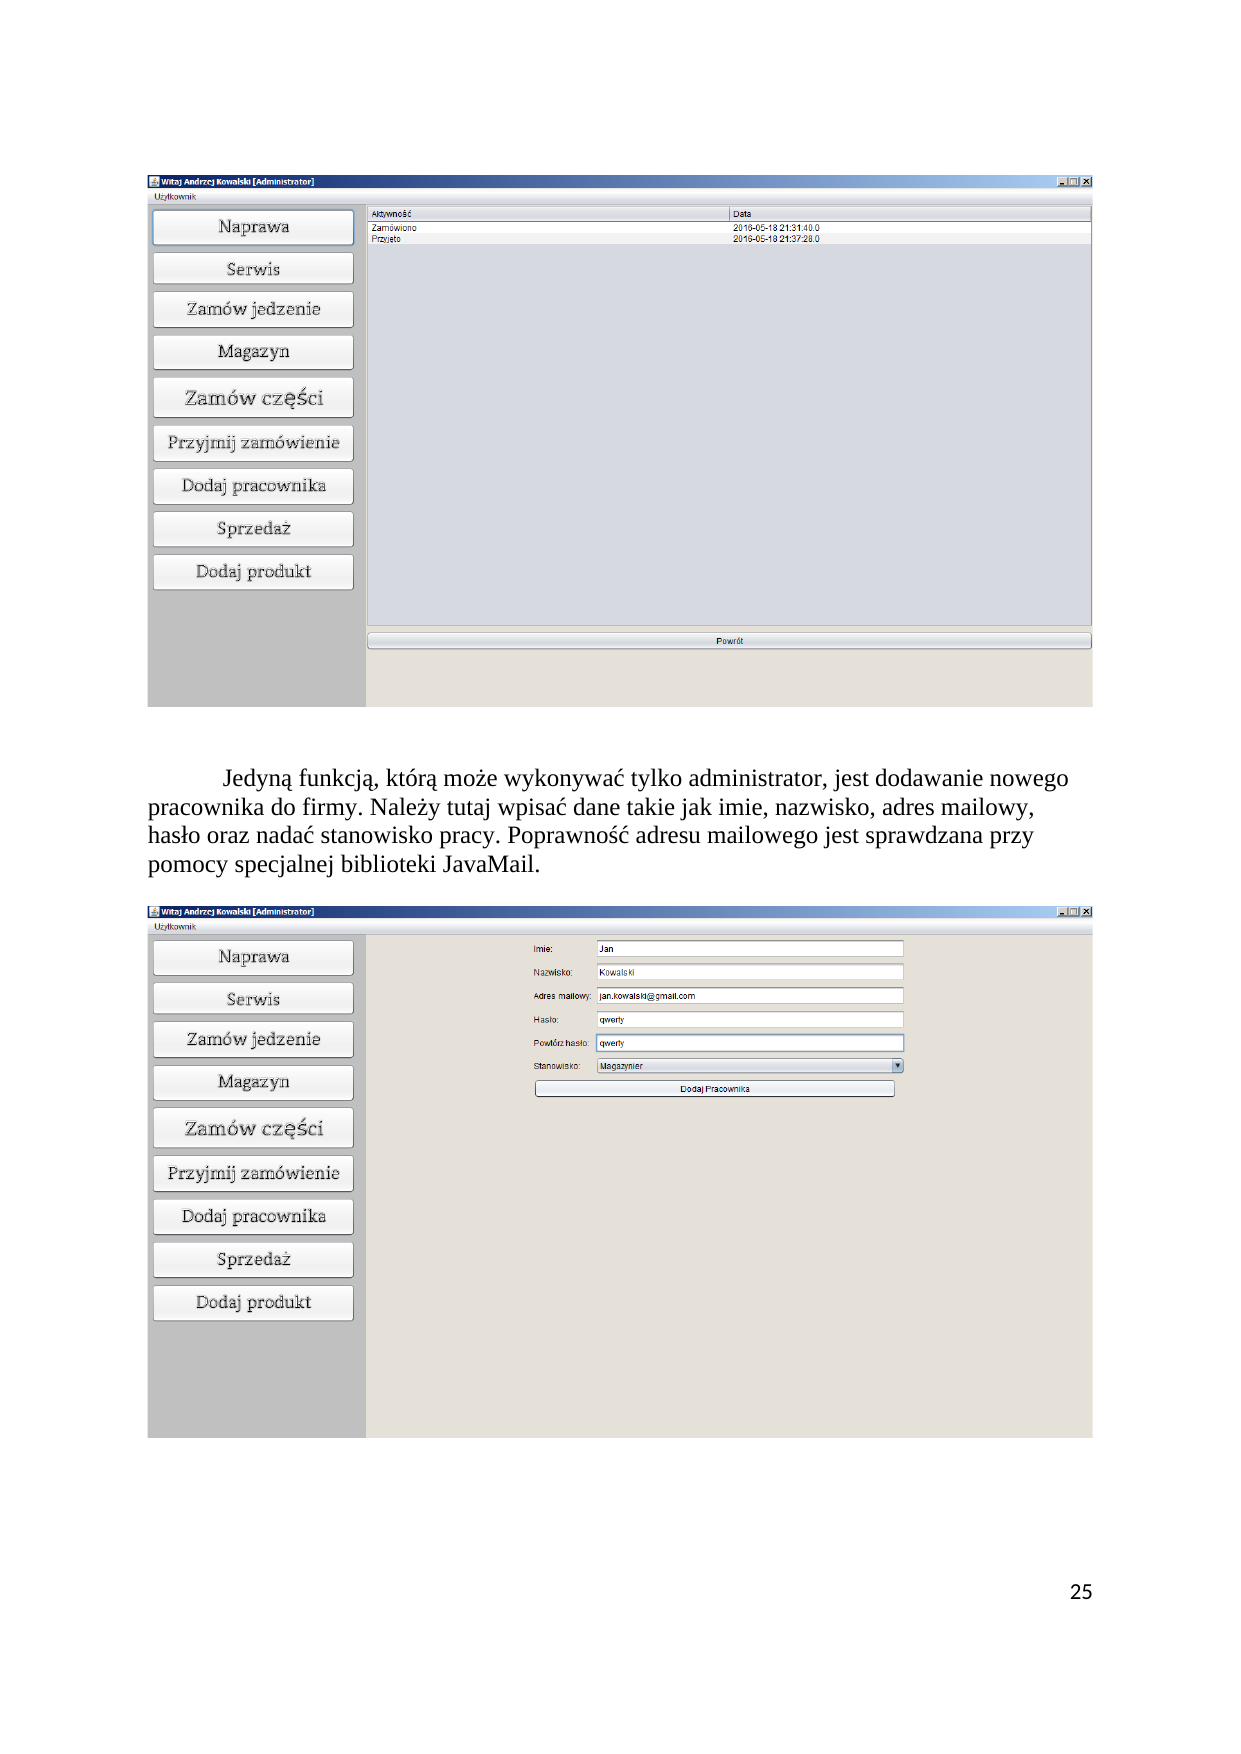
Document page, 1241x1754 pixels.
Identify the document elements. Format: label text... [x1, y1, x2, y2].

picture [147, 175, 1093, 707]
picture [147, 906, 1093, 1438]
text Jedyną funkcją, którą może wykonywać tylko administrator, jest dodawanie nowego pracownika do firmy. Należy tutaj wpisać dane takie jak imie, nazwisko, adres mailowy, hasło oraz nadać stanowisko pracy. Poprawność adresu mailowego jest sprawdzana przy pomocy specjalnej biblioteki JavaMail. [148, 763, 1093, 878]
